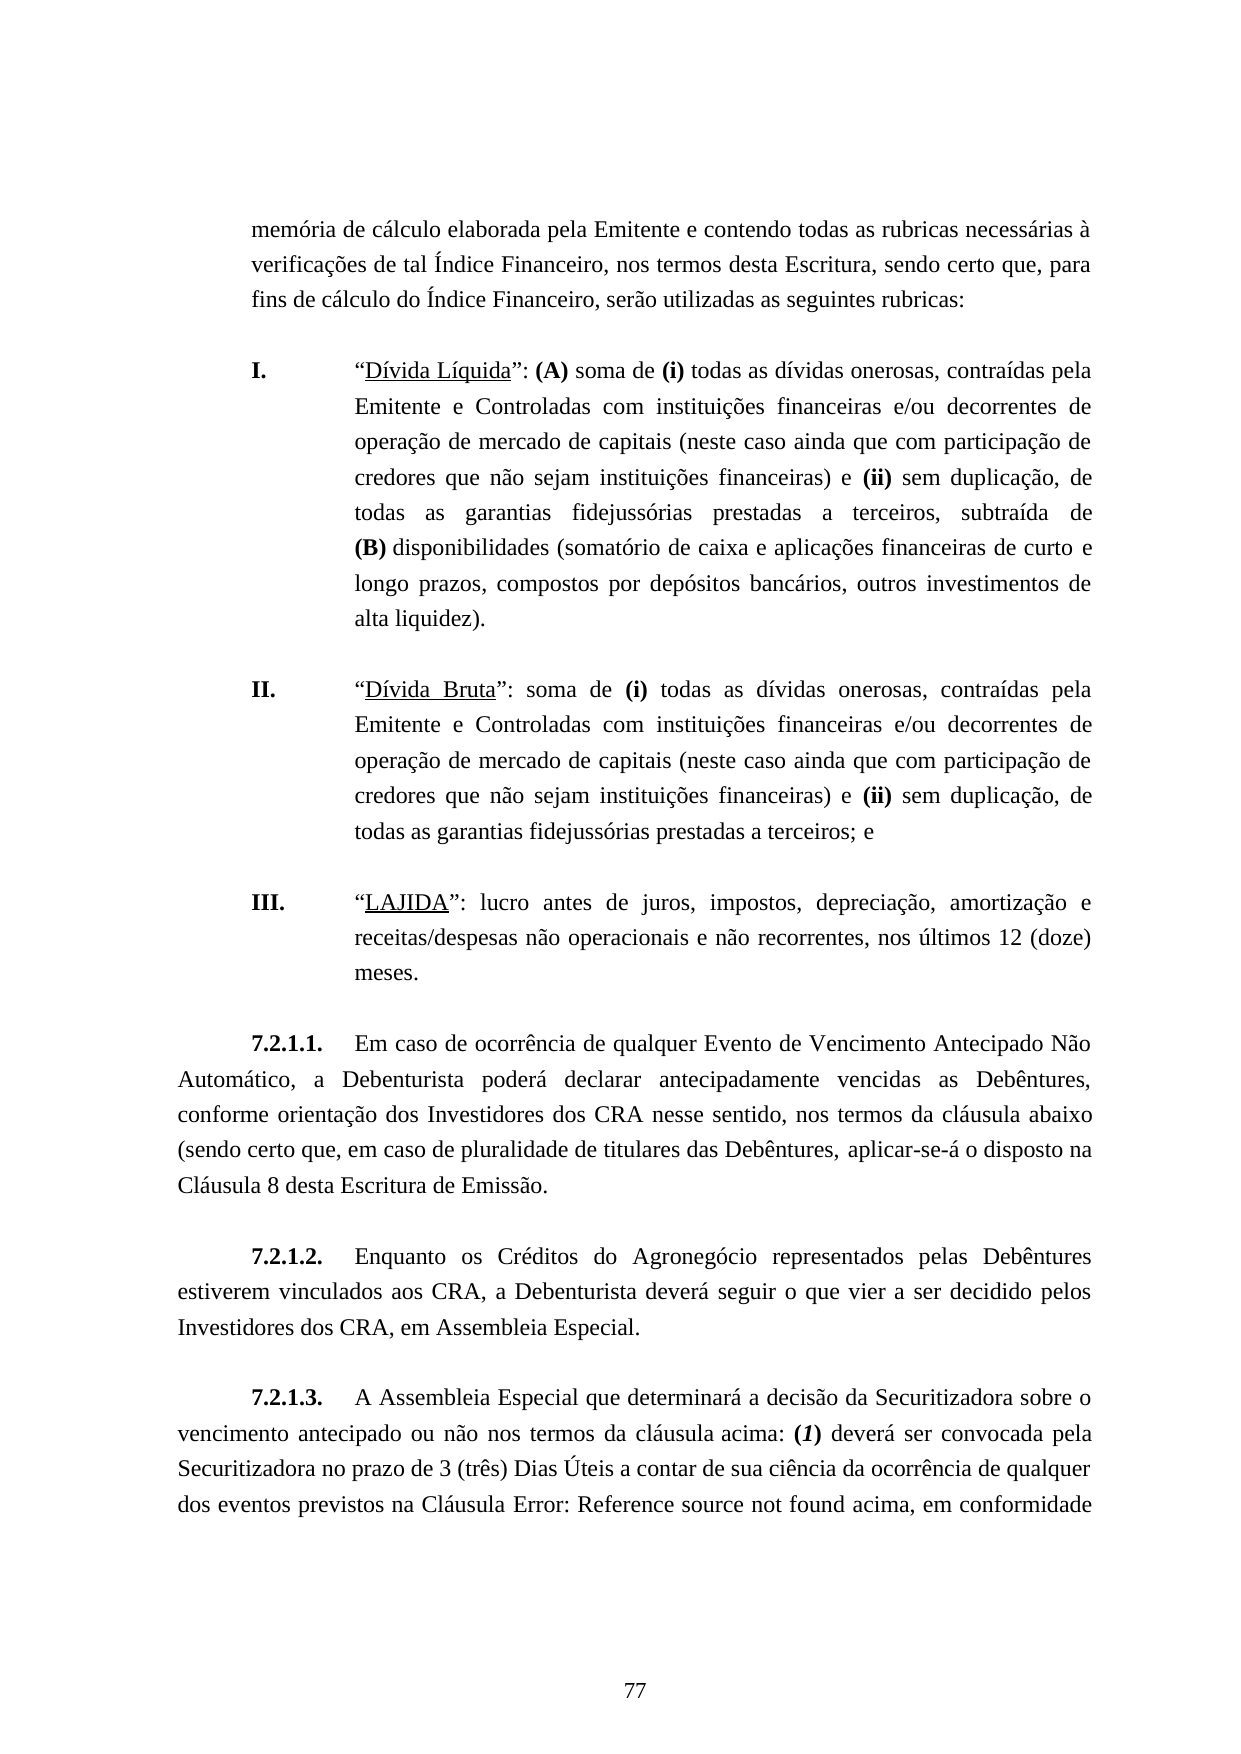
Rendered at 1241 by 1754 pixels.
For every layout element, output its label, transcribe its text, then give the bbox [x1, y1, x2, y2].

list “Dívida Bruta”: soma de (i) todas as dívidas onerosas, contraídas pela Emitente e Controladas com instituições financeiras e/ou decorrentes de operação de mercado de capitais (neste caso ainda que com participação de credores que não sejam instituições financeiras) e (ii) sem duplicação, de todas as garantias fidejussórias prestadas a terceiros; e [251, 667, 1092, 844]
list Em caso de ocorrência de qualquer Evento de Vencimento Antecipado Não Automático, a Debenturista poderá declarar antecipadamente vencidas as Debêntures, conforme orientação dos Investidores dos CRA nesse sentido, nos termos da cláusula 7.2.1.3 abaixo (sendo certo que, em caso de pluralidade de titulares das Debêntures, aplicar-se-á o disposto na Cláusula 8 desta Escritura de Emissão. [177, 1021, 1092, 1198]
list “Dívida Líquida”: (A) soma de (i) todas as dívidas onerosas, contraídas pela Emitente e Controladas com instituições financeiras e/ou decorrentes de operação de mercado de capitais (neste caso ainda que com participação de credores que não sejam instituições financeiras) e (ii) sem duplicação, de todas as garantias fidejussórias prestadas a terceiros, subtraída de (B) disponibilidades (somatório de caixa e aplicações financeiras de curto e longo prazos, compostos por depósitos bancários, outros investimentos de alta liquidez). [251, 348, 1092, 632]
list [177, 207, 1092, 313]
list “LAJIDA”: lucro antes de juros, impostos, depreciação, amortização e receitas/despesas não operacionais e não recorrentes, nos últimos 12 (doze) meses. [251, 880, 1092, 986]
list Enquanto os Créditos do Agronegócio representados pelas Debêntures estiverem vinculados aos CRA, a Debenturista deverá seguir o que vier a ser decidido pelos Investidores dos CRA, em Assembleia Especial. [177, 1234, 1092, 1340]
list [177, 1376, 1092, 1517]
